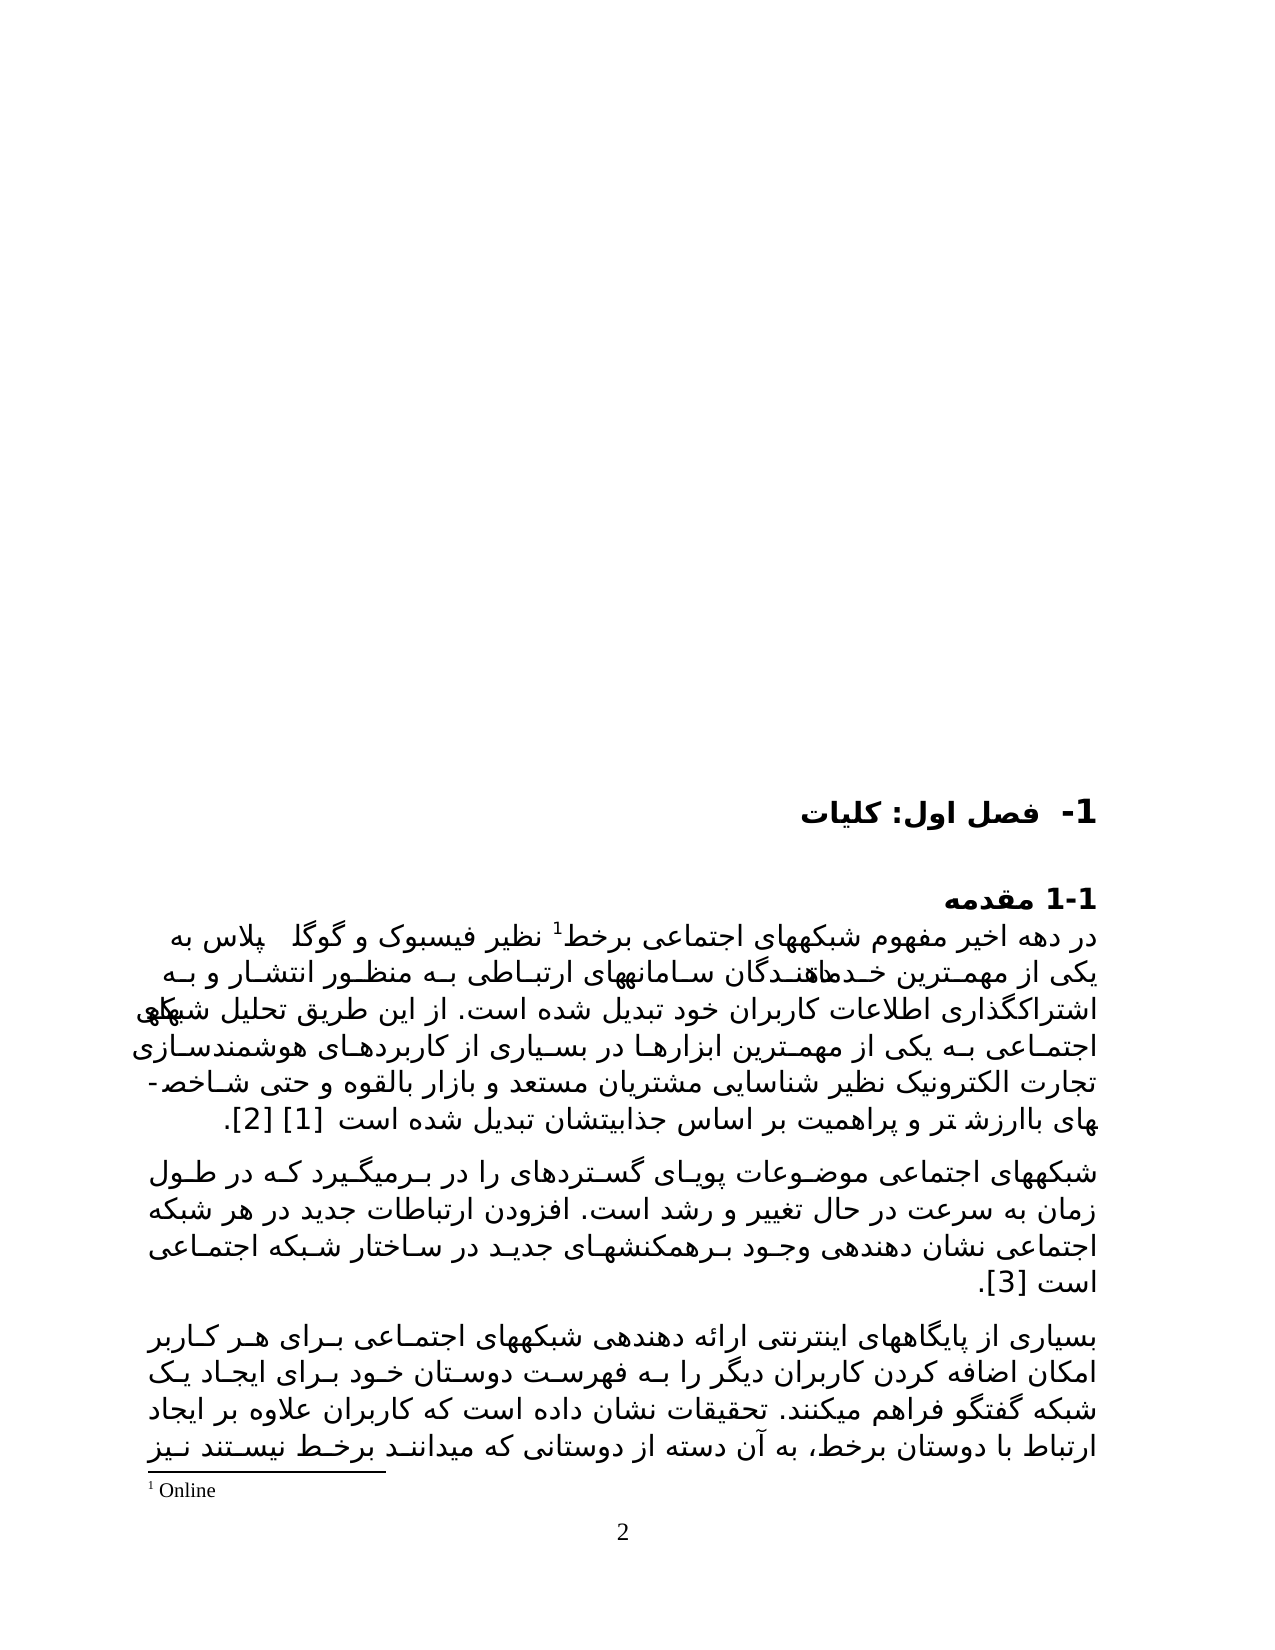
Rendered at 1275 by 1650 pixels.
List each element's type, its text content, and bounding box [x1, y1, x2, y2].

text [148, 1319, 1098, 1463]
subtitle 1-1 مقدمه [148, 882, 1098, 916]
text در دهه اخیر مفهوم شبکههای اجتماعی برخط نظیر فیسبوک و گوگلپلاس به یکی از مهمترین خدماتدهندگان سامانه‎های ارتباطی به منظور انتشار و به اشتراک‎گذاری اطلاعات کاربران خود تبدیل شده است. از این طریق تحلیل شبکههای اجتماعی به یکی از مهمترین ابزارها در بسیاری از کاربردهای هوشمندسازی تجارت الکترونیک نظیر شناسایی مشتریان مستعد و بازار بالقوه و حتی شاخصهای باارزش‎تر و پراهمیت بر اساس جذابیتشان تبدیل شده است [1] [2]. [148, 919, 1098, 1136]
subtitle 1- فصل اول: کلیات [148, 793, 1098, 832]
text شبکههای اجتماعی موضوعات پویای گستردهای را در برمیگیرد که در طول زمان به سرعت در حال تغییر و رشد است. افزودن ارتباطات جدید در هر شبکه اجتماعی نشان دهنده‎ی وجود برهمکنشهای جدید در ساختار شبکه اجتماعی است [3]. [148, 1156, 1098, 1300]
